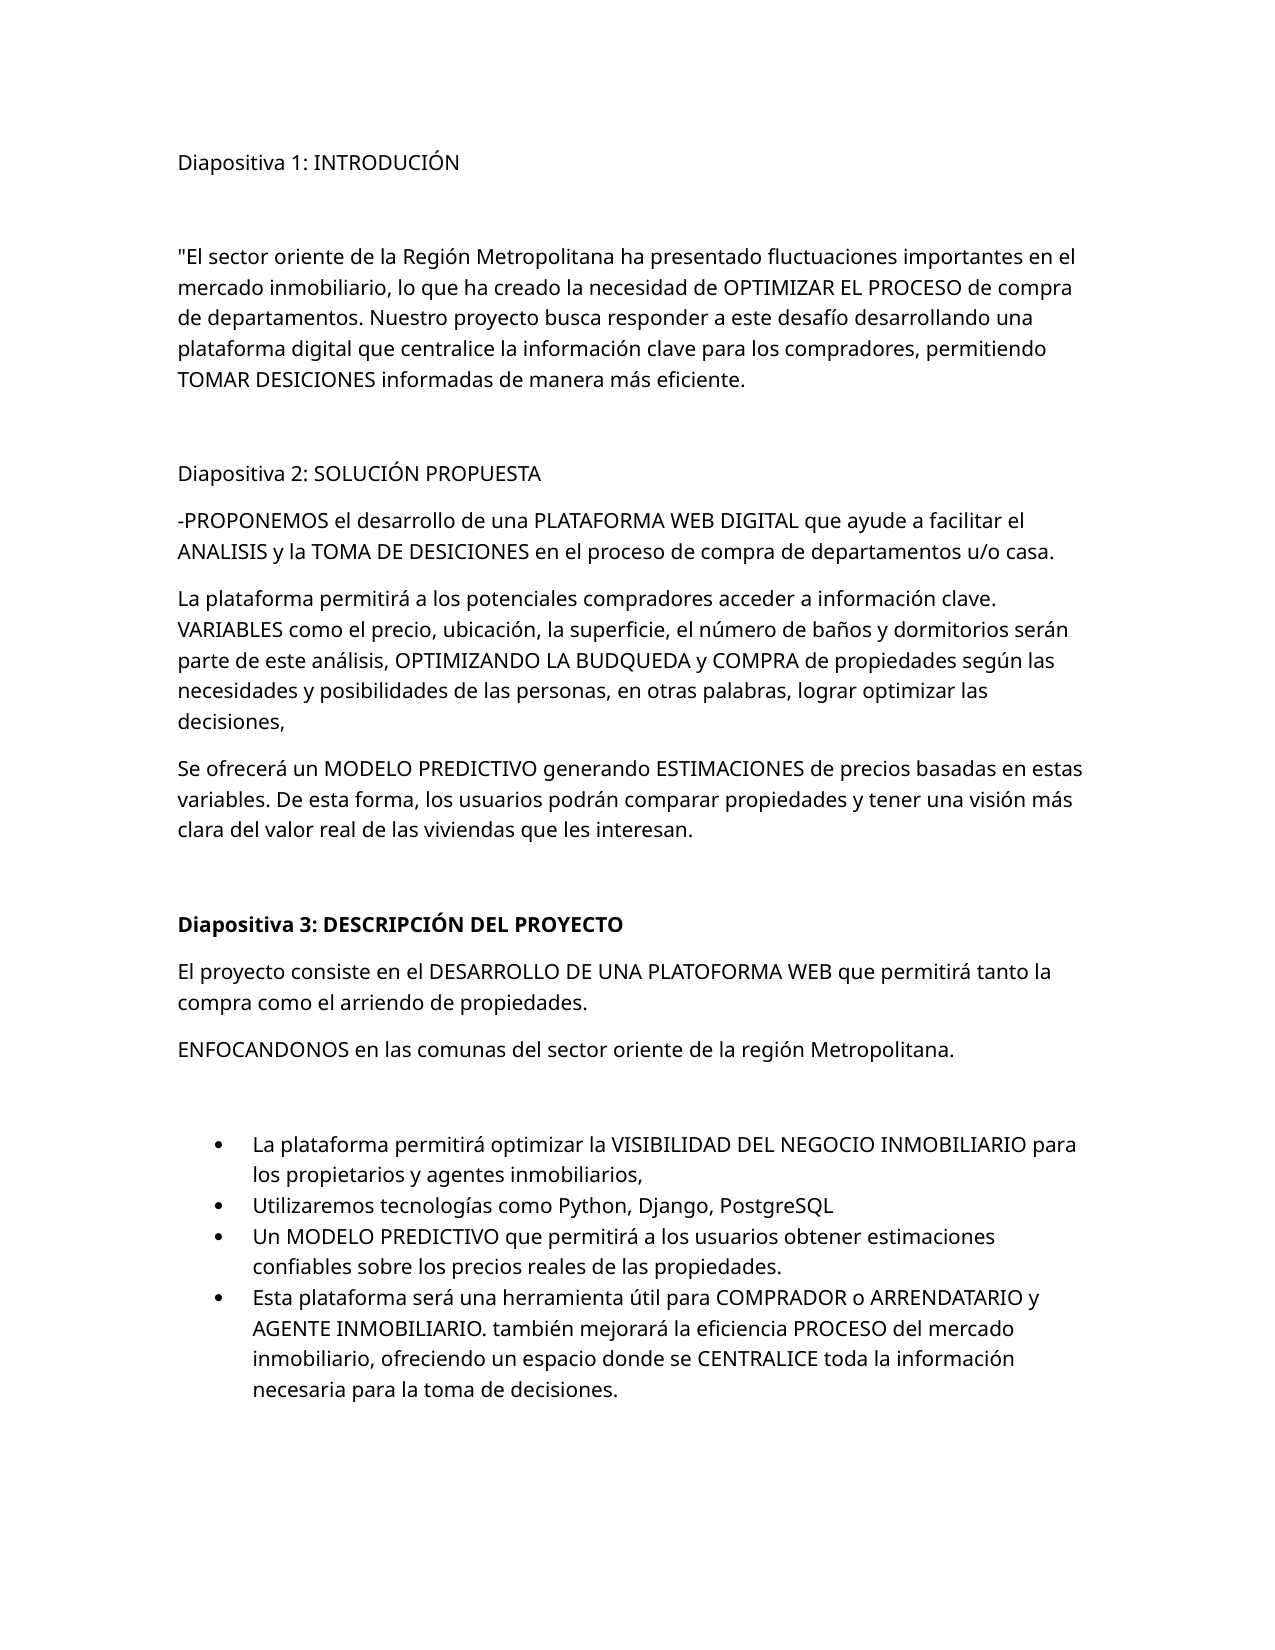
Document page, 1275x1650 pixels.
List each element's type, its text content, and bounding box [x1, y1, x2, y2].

text Diapositiva 3: DESCRIPCIÓN DEL PROYECTO [177, 910, 1098, 938]
text Diapositiva 2: SOLUCIÓN PROPUESTA [177, 459, 1098, 488]
text "El sector oriente de la Región Metropolitana ha presentado fluctuaciones importantes en el mercado inmobiliario, lo que ha creado la necesidad de OPTIMIZAR EL PROCESO de compra de departamentos. Nuestro proyecto busca responder a este desafío desarrollando una plataforma digital que centralice la información clave para los compradores, permitiendo TOMAR DESICIONES informadas de manera más eficiente. [177, 242, 1098, 393]
text Se ofrecerá un MODELO PREDICTIVO generando ESTIMACIONES de precios basadas en estas variables. De esta forma, los usuarios podrán comparar propiedades y tener una visión más clara del valor real de las viviendas que les interesan. [177, 754, 1098, 844]
text ENFOCANDONOS en las comunas del sector oriente de la región Metropolitana. [177, 1035, 1098, 1064]
text El proyecto consiste en el DESARROLLO DE UNA PLATOFORMA WEB que permitirá tanto la compra como el arriendo de propiedades. [177, 957, 1098, 1016]
list La plataforma permitirá optimizar la VISIBILIDAD DEL NEGOCIO INMOBILIARIO para los propietarios y agentes inmobiliarios, [215, 1130, 1098, 1189]
text Diapositiva 1: INTRODUCIÓN [177, 148, 1098, 176]
list Un MODELO PREDICTIVO que permitirá a los usuarios obtener estimaciones confiables sobre los precios reales de las propiedades. [215, 1222, 1098, 1281]
list Esta plataforma será una herramienta útil para COMPRADOR o ARRENDATARIO y AGENTE INMOBILIARIO. también mejorará la eficiencia PROCESO del mercado inmobiliario, ofreciendo un espacio donde se CENTRALICE toda la información necesaria para la toma de decisiones. [215, 1283, 1098, 1403]
text -PROPONEMOS el desarrollo de una PLATAFORMA WEB DIGITAL que ayude a facilitar el ANALISIS y la TOMA DE DESICIONES en el proceso de compra de departamentos u/o casa. [177, 507, 1098, 566]
list Utilizaremos tecnologías como Python, Django, PostgreSQL [215, 1191, 1098, 1219]
text La plataforma permitirá a los potenciales compradores acceder a información clave. VARIABLES como el precio, ubicación, la superficie, el número de baños y dormitorios serán parte de este análisis, OPTIMIZANDO LA BUDQUEDA y COMPRA de propiedades según las necesidades y posibilidades de las personas, en otras palabras, lograr optimizar las decisiones, [177, 584, 1098, 735]
